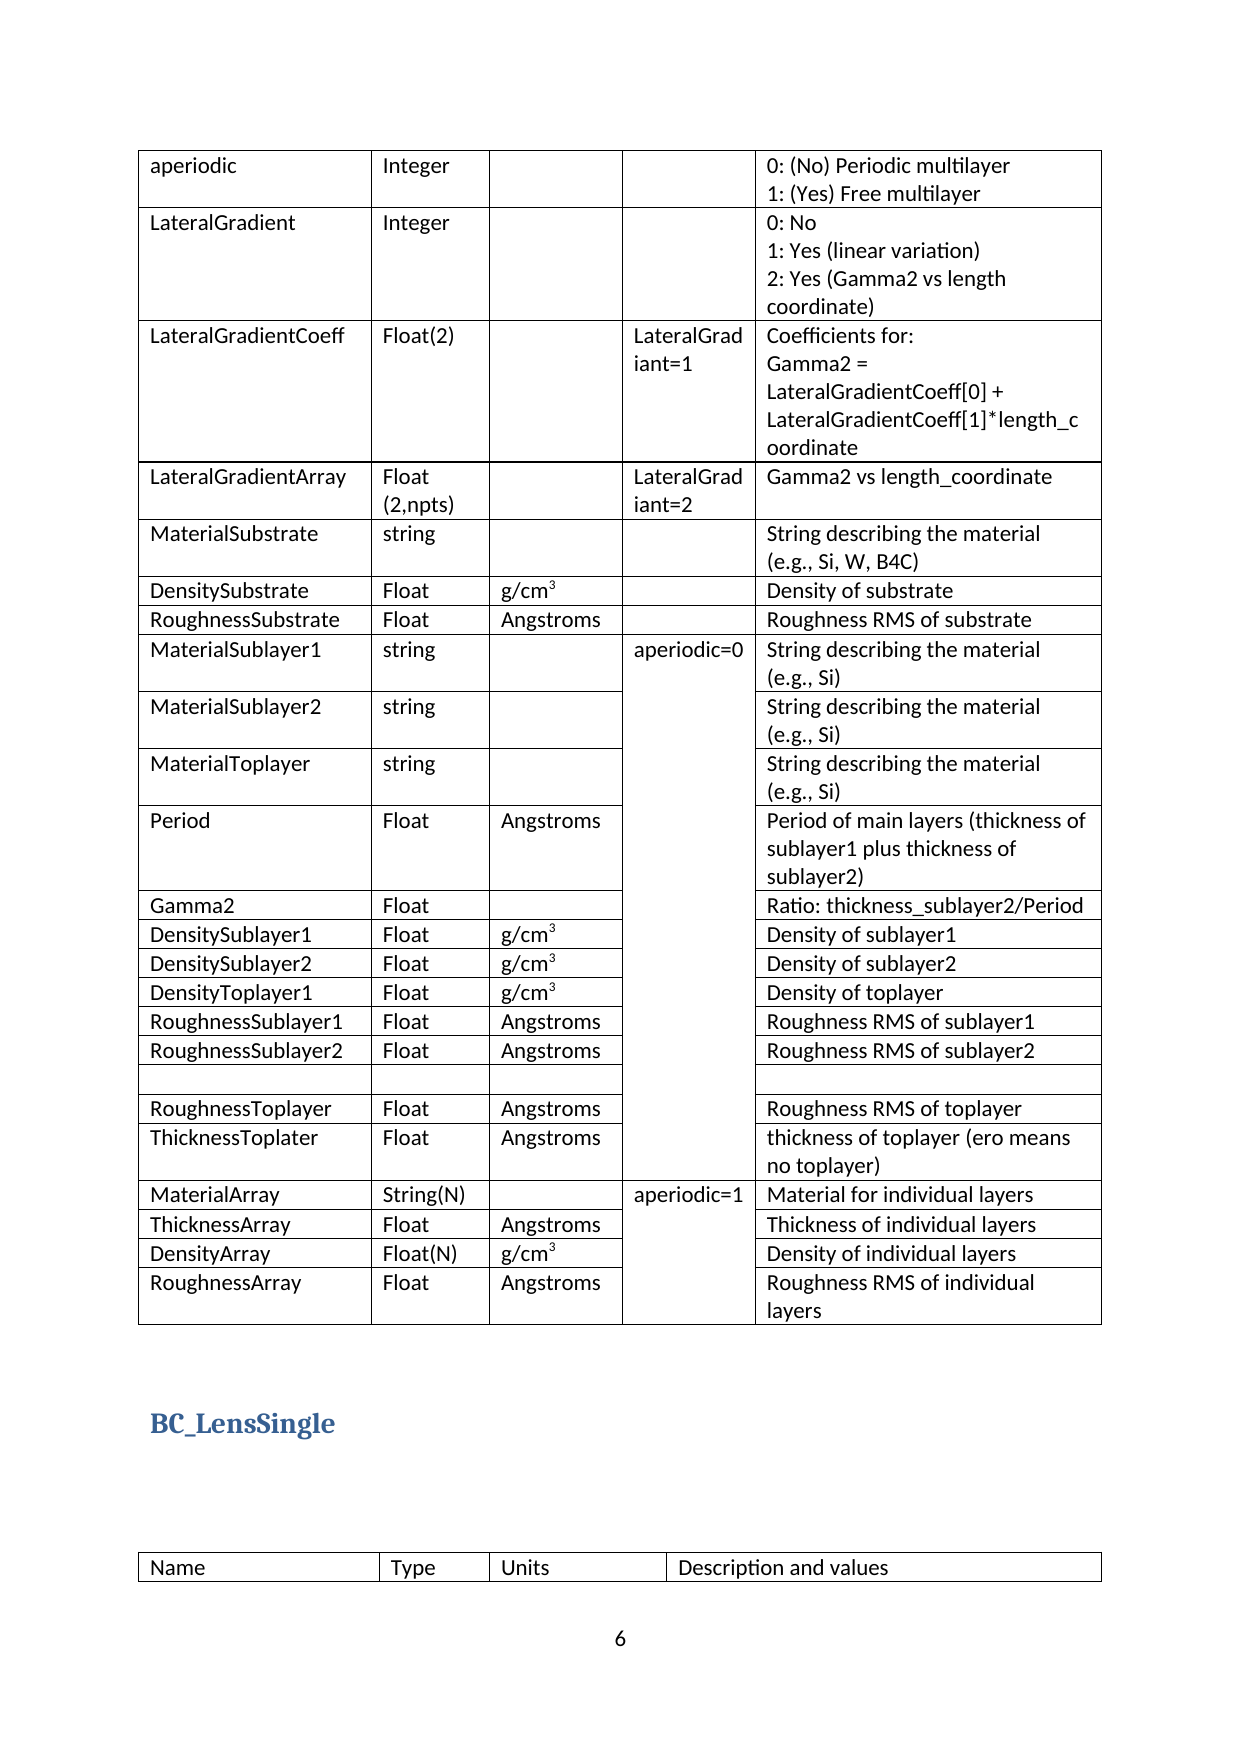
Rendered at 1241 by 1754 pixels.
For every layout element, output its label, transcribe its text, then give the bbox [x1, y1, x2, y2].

table_cell MaterialArray [139, 1181, 371, 1209]
table_cell [490, 520, 622, 576]
table_cell Float(N) [372, 1239, 489, 1267]
table_cell [490, 151, 622, 207]
table_cell LateralGradiant=1 [623, 321, 755, 461]
table_cell g/cm3 [490, 920, 622, 948]
table_cell [372, 1065, 489, 1093]
table_cell DensitySubstrate [139, 577, 371, 604]
table_cell Angstroms [490, 1124, 622, 1179]
table_cell Integer [372, 208, 489, 320]
table_cell Ratio: thickness_sublayer2/Period [756, 891, 1101, 919]
table_cell [756, 1065, 1101, 1093]
table_cell Material for individual layers [756, 1181, 1101, 1209]
table_cell g/cm3 [490, 577, 622, 604]
table_cell 0: No 1: Yes (linear variation) 2: Yes (Gamma2 vs length coordinate) [756, 208, 1101, 320]
table_cell Gamma2 vs length_coordinate [756, 463, 1101, 518]
table_header Units [490, 1553, 666, 1581]
table_cell Period [139, 806, 371, 890]
table_cell [623, 151, 755, 207]
table_cell aperiodic [139, 151, 371, 207]
table_cell ThicknessToplater [139, 1124, 371, 1179]
table_cell [490, 635, 622, 691]
table_cell aperiodic=0 [623, 635, 755, 1179]
table_cell [490, 1181, 622, 1209]
table_cell Roughness RMS of individual layers [756, 1268, 1101, 1324]
table_cell String describing the material (e.g., Si) [756, 635, 1101, 691]
table_cell [623, 520, 755, 576]
table_cell [490, 463, 622, 518]
table_cell Angstroms [490, 1036, 622, 1064]
table_cell Float [372, 978, 489, 1006]
table_cell 0: (No) Periodic multilayer 1: (Yes) Free multilayer [756, 151, 1101, 207]
table_cell g/cm3 [490, 1239, 622, 1267]
table_cell DensityArray [139, 1239, 371, 1267]
table_cell MaterialSublayer1 [139, 635, 371, 691]
table_cell string [372, 692, 489, 748]
table_cell DensitySublayer1 [139, 920, 371, 948]
table_cell Float [372, 1095, 489, 1122]
table_cell RoughnessSublayer2 [139, 1036, 371, 1064]
table_cell Roughness RMS of substrate [756, 606, 1101, 634]
table_cell Float [372, 1268, 489, 1324]
table_cell DensitySublayer2 [139, 949, 371, 977]
table_cell RoughnessSubstrate [139, 606, 371, 634]
table_cell LateralGradient [139, 208, 371, 320]
table_cell LateralGradientCoeff [139, 321, 371, 461]
table_cell Density of sublayer1 [756, 920, 1101, 948]
table_cell Float [372, 806, 489, 890]
table_cell Float [372, 1036, 489, 1064]
table_cell [623, 577, 755, 604]
table_cell MaterialToplayer [139, 749, 371, 805]
table_header Type [380, 1553, 489, 1581]
table_cell Angstroms [490, 606, 622, 634]
table_cell [490, 891, 622, 919]
table_cell Float [372, 920, 489, 948]
table_cell Roughness RMS of sublayer2 [756, 1036, 1101, 1064]
table_cell Density of sublayer2 [756, 949, 1101, 977]
table_cell Float [372, 1210, 489, 1238]
table_cell [490, 1065, 622, 1093]
table_cell String(N) [372, 1181, 489, 1209]
table_cell String describing the material (e.g., Si, W, B4C) [756, 520, 1101, 576]
table_cell RoughnessToplayer [139, 1095, 371, 1122]
table_cell MaterialSubstrate [139, 520, 371, 576]
table_cell Float [372, 606, 489, 634]
table_cell Roughness RMS of sublayer1 [756, 1007, 1101, 1035]
table_cell string [372, 635, 489, 691]
table_cell string [372, 749, 489, 805]
table_cell [490, 692, 622, 748]
table_cell String describing the material (e.g., Si) [756, 749, 1101, 805]
table_cell string [372, 520, 489, 576]
table_cell g/cm3 [490, 949, 622, 977]
table_cell Density of toplayer [756, 978, 1101, 1006]
table_cell [139, 1065, 371, 1093]
table_cell LateralGradiant=2 [623, 463, 755, 518]
table_cell [623, 606, 755, 634]
table_cell MaterialSublayer2 [139, 692, 371, 748]
table_cell g/cm3 [490, 978, 622, 1006]
table_cell Period of main layers (thickness of sublayer1 plus thickness of sublayer2) [756, 806, 1101, 890]
table_cell Density of substrate [756, 577, 1101, 604]
table_cell LateralGradientArray [139, 463, 371, 518]
table_cell Angstroms [490, 806, 622, 890]
table_cell String describing the material (e.g., Si) [756, 692, 1101, 748]
table_cell Angstroms [490, 1095, 622, 1122]
table_cell Float (2,npts) [372, 463, 489, 518]
table_cell Coefficients for: Gamma2 = LateralGradientCoeff[0] + LateralGradientCoeff[1]*length_coordinate [756, 321, 1101, 461]
table_cell ThicknessArray [139, 1210, 371, 1238]
subtitle BC_LensSingle [150, 1407, 1090, 1441]
table_cell Gamma2 [139, 891, 371, 919]
table_cell Float [372, 949, 489, 977]
table_cell Float [372, 577, 489, 604]
table_cell Angstroms [490, 1268, 622, 1324]
table_cell Angstroms [490, 1210, 622, 1238]
table_cell Float(2) [372, 321, 489, 461]
table_cell RoughnessSublayer1 [139, 1007, 371, 1035]
table_header Description and values [667, 1553, 1101, 1581]
table_cell Roughness RMS of toplayer [756, 1095, 1101, 1122]
table_cell RoughnessArray [139, 1268, 371, 1324]
table_cell Thickness of individual layers [756, 1210, 1101, 1238]
table_cell [490, 208, 622, 320]
table_cell [490, 749, 622, 805]
table_header Name [139, 1553, 379, 1581]
table_cell [490, 321, 622, 461]
table_cell Float [372, 1124, 489, 1179]
table_cell Angstroms [490, 1007, 622, 1035]
table_cell Density of individual layers [756, 1239, 1101, 1267]
table_cell DensityToplayer1 [139, 978, 371, 1006]
table_cell thickness of toplayer (ero means no toplayer) [756, 1124, 1101, 1179]
table_cell aperiodic=1 [623, 1181, 755, 1324]
table_cell [623, 208, 755, 320]
table_cell Float [372, 1007, 489, 1035]
table_cell Float [372, 891, 489, 919]
table_cell Integer [372, 151, 489, 207]
